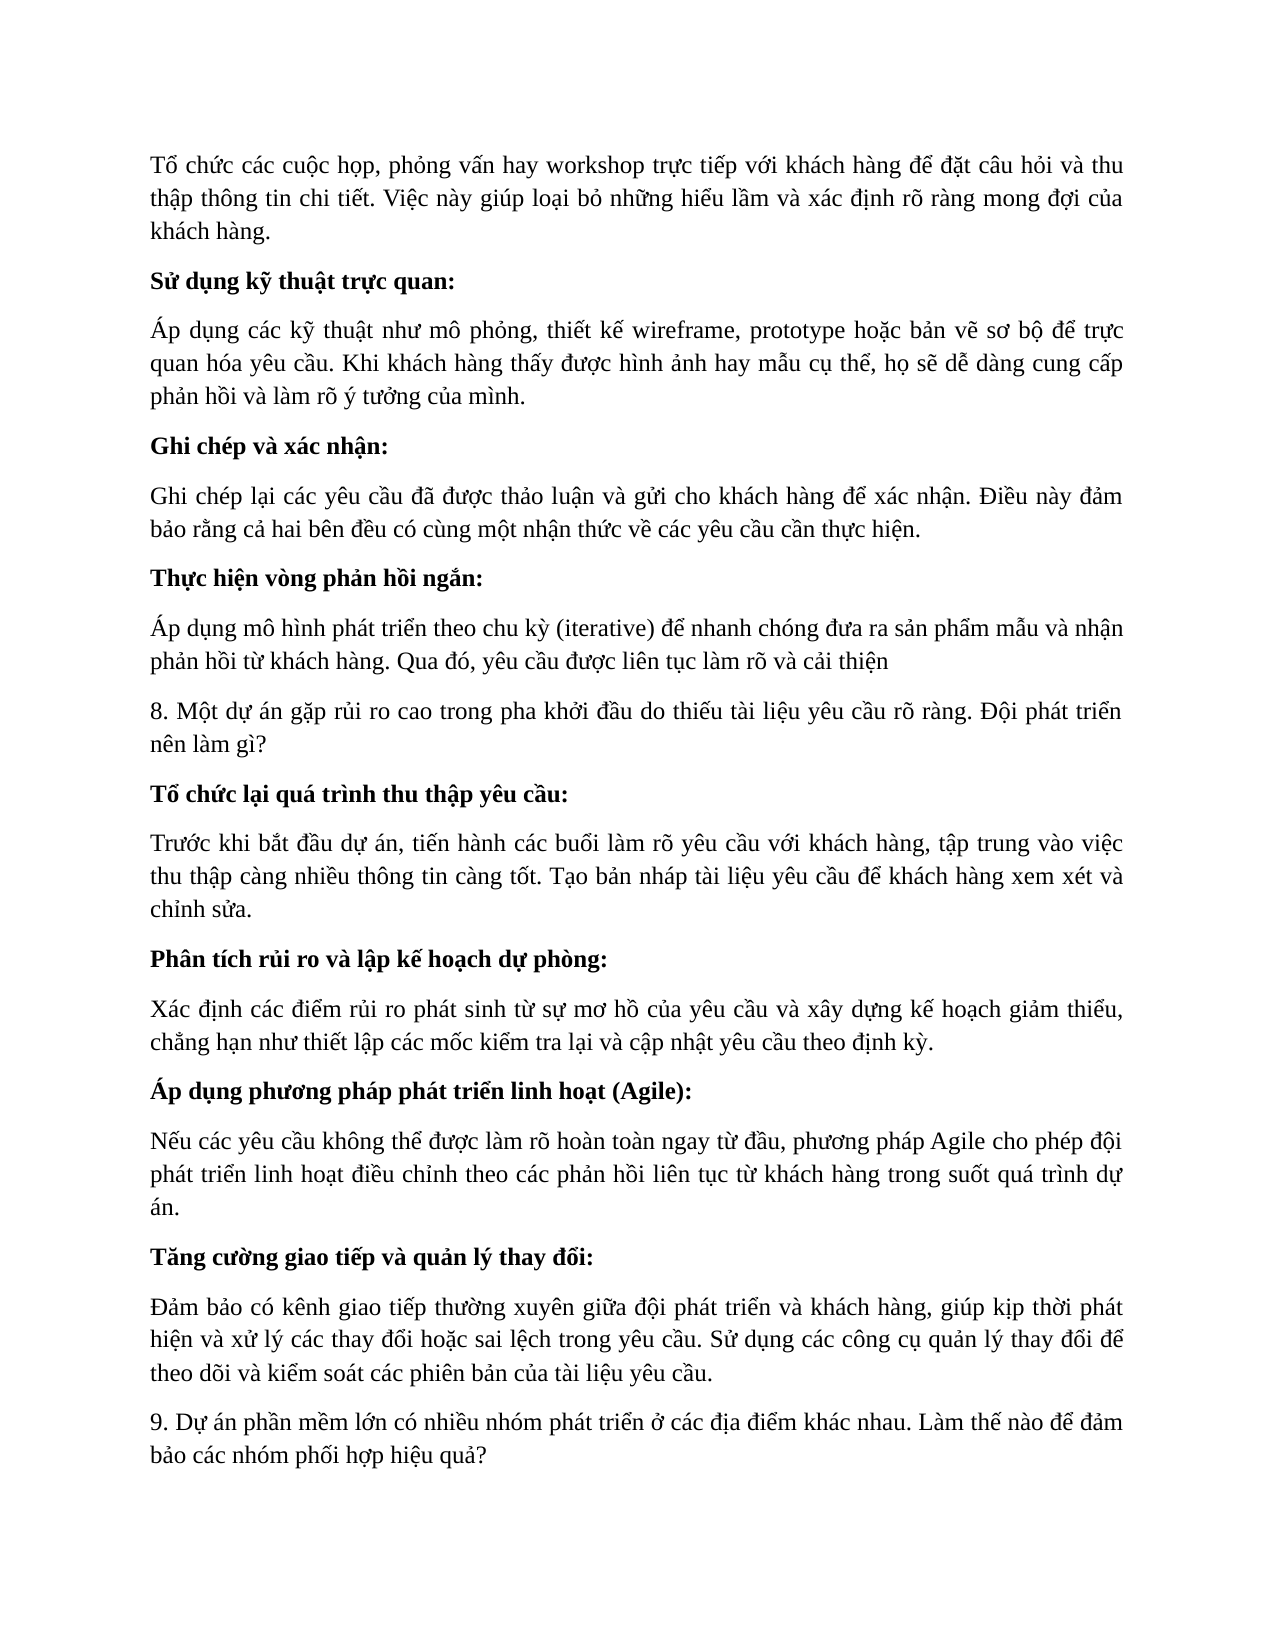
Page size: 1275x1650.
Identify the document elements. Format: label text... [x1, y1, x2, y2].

text Tổ chức lại quá trình thu thập yêu cầu: [150, 779, 1125, 807]
text 8. Một dự án gặp rủi ro cao trong pha khởi đầu do thiếu tài liệu yêu cầu rõ ràng. Đội phát triển nên làm gì? [150, 696, 1125, 758]
text Đảm bảo có kênh giao tiếp thường xuyên giữa đội phát triển và khách hàng, giúp kịp thời phát hiện và xử lý các thay đổi hoặc sai lệch trong yêu cầu. Sử dụng các công cụ quản lý thay đổi để theo dõi và kiểm soát các phiên bản của tài liệu yêu cầu. [150, 1292, 1125, 1386]
text Áp dụng các kỹ thuật như mô phỏng, thiết kế wireframe, prototype hoặc bản vẽ sơ bộ để trực quan hóa yêu cầu. Khi khách hàng thấy được hình ảnh hay mẫu cụ thể, họ sẽ dễ dàng cung cấp phản hồi và làm rõ ý tưởng của mình. [150, 315, 1125, 410]
text Ghi chép lại các yêu cầu đã được thảo luận và gửi cho khách hàng để xác nhận. Điều này đảm bảo rằng cả hai bên đều có cùng một nhận thức về các yêu cầu cần thực hiện. [150, 481, 1125, 543]
text 9. Dự án phần mềm lớn có nhiều nhóm phát triển ở các địa điểm khác nhau. Làm thế nào để đảm bảo các nhóm phối hợp hiệu quả? [150, 1407, 1125, 1469]
text Phân tích rủi ro và lập kế hoạch dự phòng: [150, 944, 1125, 973]
text Tổ chức các cuộc họp, phỏng vấn hay workshop trực tiếp với khách hàng để đặt câu hỏi và thu thập thông tin chi tiết. Việc này giúp loại bỏ những hiểu lầm và xác định rõ ràng mong đợi của khách hàng. [150, 150, 1125, 245]
text Thực hiện vòng phản hồi ngắn: [150, 563, 1125, 592]
text Ghi chép và xác nhận: [150, 431, 1125, 460]
text Trước khi bắt đầu dự án, tiến hành các buổi làm rõ yêu cầu với khách hàng, tập trung vào việc thu thập càng nhiều thông tin càng tốt. Tạo bản nháp tài liệu yêu cầu để khách hàng xem xét và chỉnh sửa. [150, 828, 1125, 923]
text Tăng cường giao tiếp và quản lý thay đổi: [150, 1242, 1125, 1271]
text Nếu các yêu cầu không thể được làm rõ hoàn toàn ngay từ đầu, phương pháp Agile cho phép đội phát triển linh hoạt điều chỉnh theo các phản hồi liên tục từ khách hàng trong suốt quá trình dự án. [150, 1126, 1125, 1221]
text Sử dụng kỹ thuật trực quan: [150, 266, 1125, 294]
text Xác định các điểm rủi ro phát sinh từ sự mơ hồ của yêu cầu và xây dựng kế hoạch giảm thiểu, chẳng hạn như thiết lập các mốc kiểm tra lại và cập nhật yêu cầu theo định kỳ. [150, 994, 1125, 1056]
text Áp dụng mô hình phát triển theo chu kỳ (iterative) để nhanh chóng đưa ra sản phẩm mẫu và nhận phản hồi từ khách hàng. Qua đó, yêu cầu được liên tục làm rõ và cải thiện [150, 613, 1125, 675]
text Áp dụng phương pháp phát triển linh hoạt (Agile): [150, 1076, 1125, 1105]
